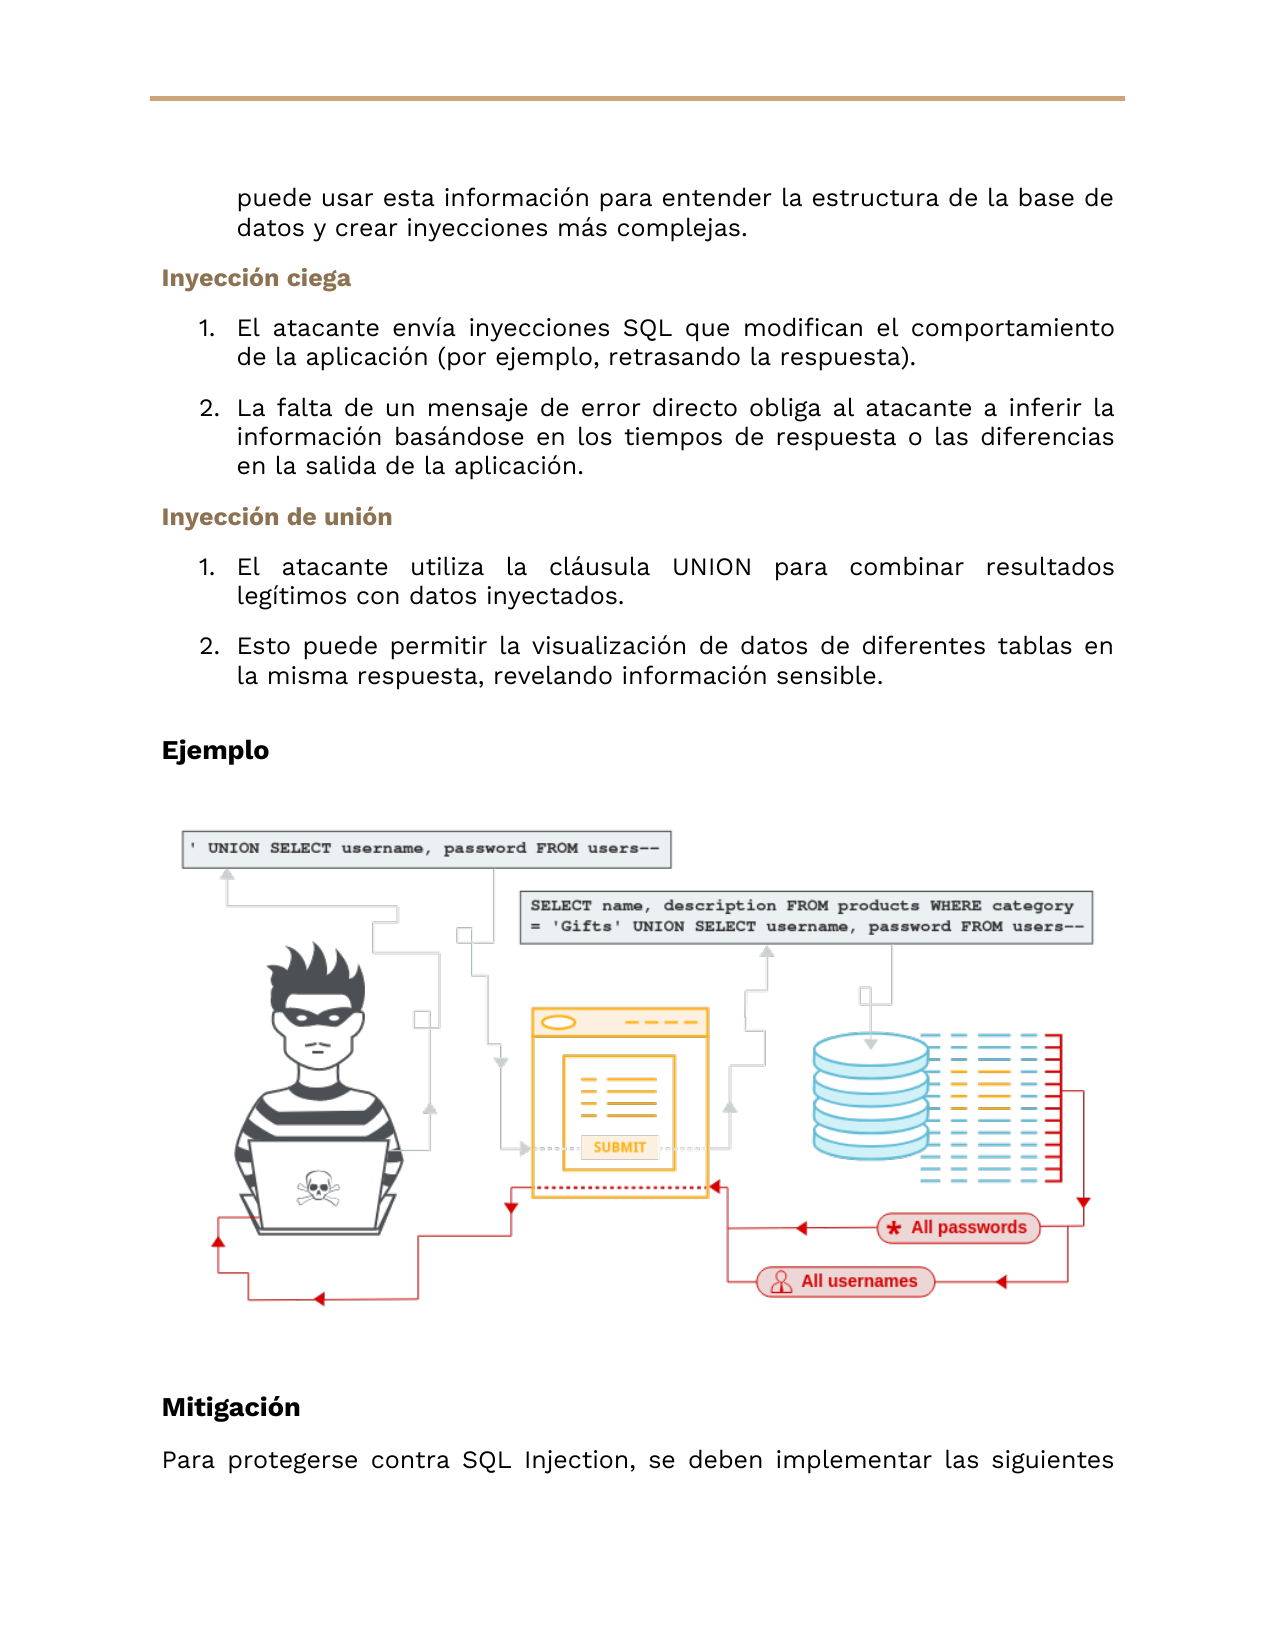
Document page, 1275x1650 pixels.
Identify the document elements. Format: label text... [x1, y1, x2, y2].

picture [161, 809, 1115, 1347]
table_cell Mitigación [152, 1360, 1125, 1433]
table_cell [152, 1435, 1125, 1485]
table_cell [152, 778, 1125, 1357]
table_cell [152, 152, 1125, 701]
picture [150, 96, 1125, 101]
table_cell Ejemplo [152, 703, 1125, 776]
